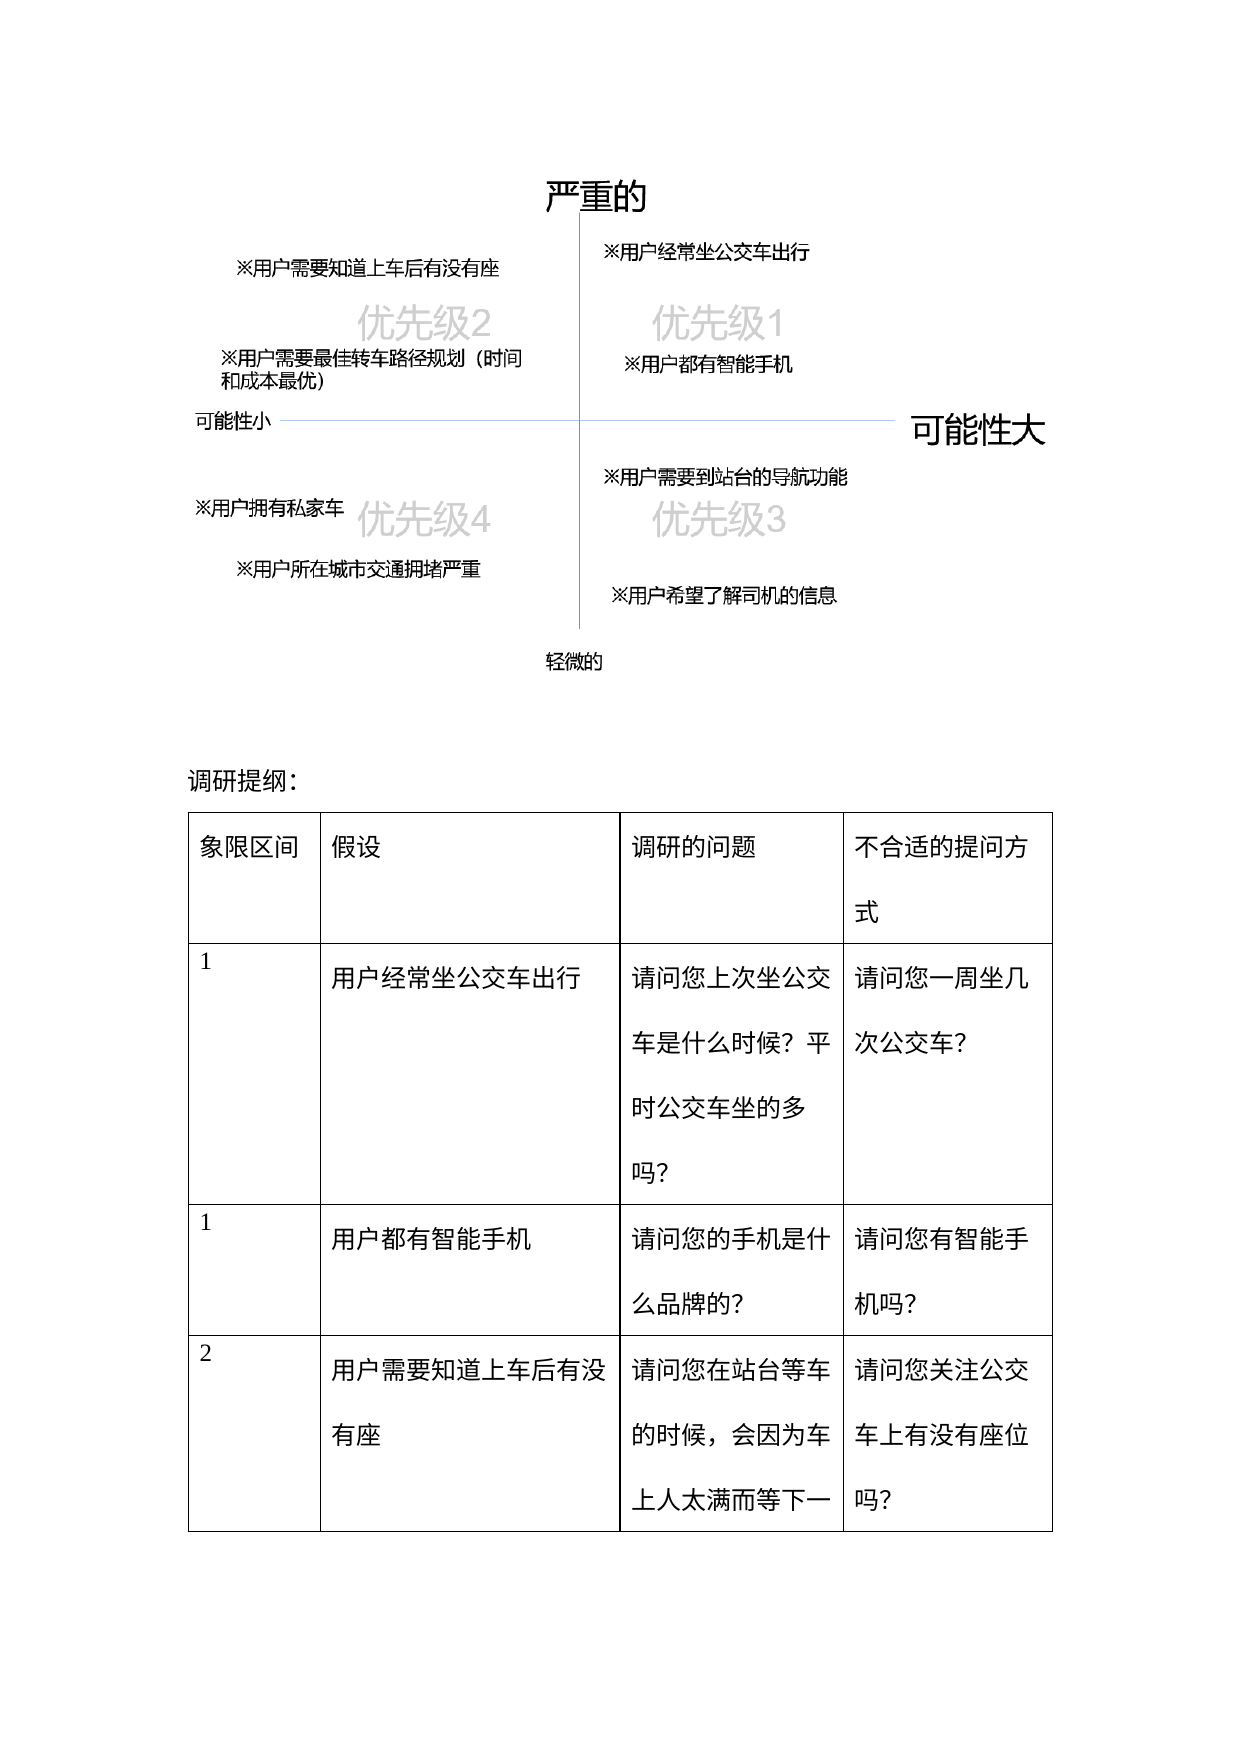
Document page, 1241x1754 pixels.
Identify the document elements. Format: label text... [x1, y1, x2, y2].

table_header 调研的问题 [621, 813, 843, 943]
table_cell 请问您上次坐公交车是什么时候？平时公交车坐的多吗？ [621, 944, 843, 1204]
table_cell 请问您有智能手机吗？ [844, 1205, 1052, 1335]
table_cell 用户需要知道上车后有没有座 [321, 1336, 619, 1531]
table_header 不合适的提问方式 [844, 813, 1052, 943]
table_cell 1 [189, 944, 320, 1204]
table_cell 请问您一周坐几次公交车？ [844, 944, 1052, 1204]
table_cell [621, 1336, 843, 1531]
table_cell 请问您关注公交车上有没有座位吗？ [844, 1336, 1052, 1531]
table_cell 用户都有智能手机 [321, 1205, 619, 1335]
table_header 象限区间 [189, 813, 320, 943]
table_cell 1 [189, 1205, 320, 1335]
text 调研提纲： [187, 747, 1053, 812]
table_cell 用户经常坐公交车出行 [321, 944, 619, 1204]
table_cell 请问您的手机是什么品牌的？ [621, 1205, 843, 1335]
picture [187, 162, 1053, 677]
table_cell 2 [189, 1336, 320, 1531]
table_header 假设 [321, 813, 619, 943]
